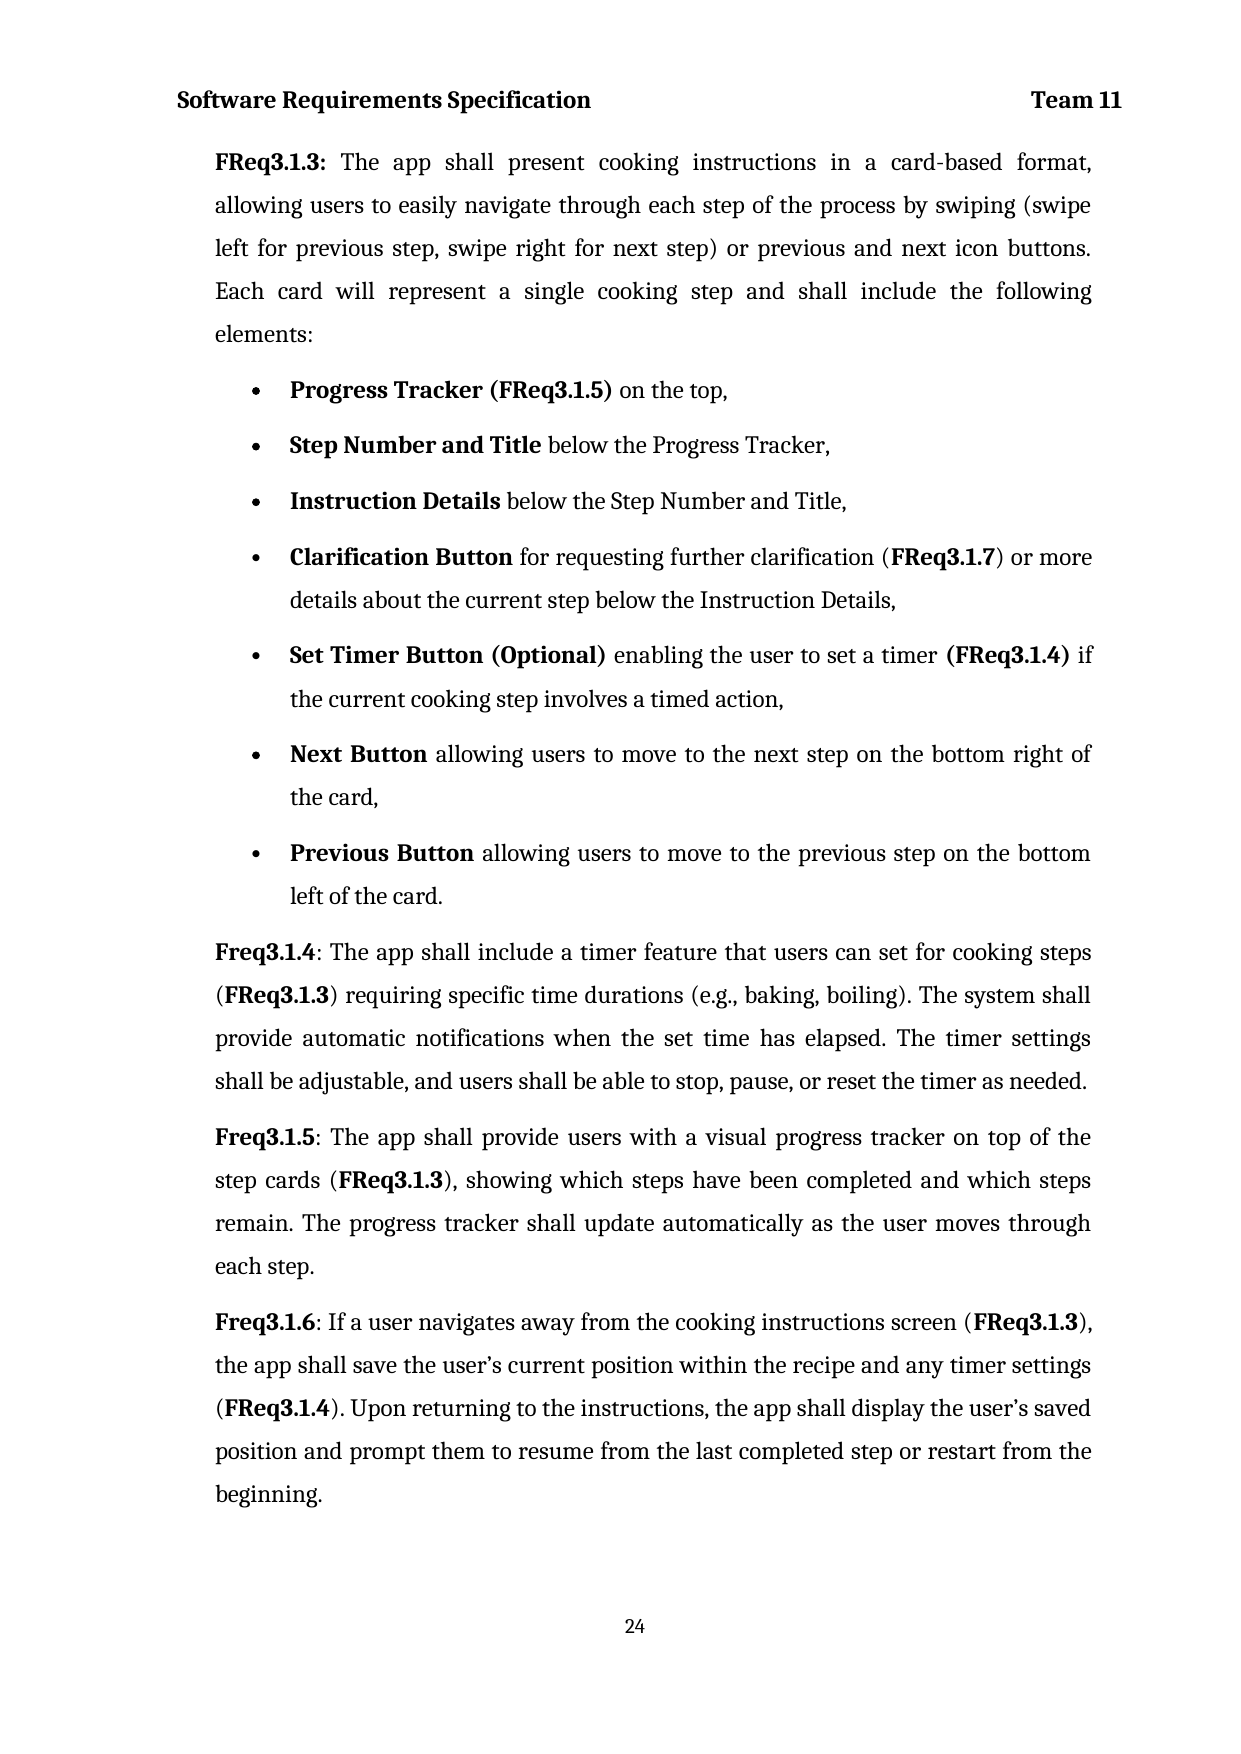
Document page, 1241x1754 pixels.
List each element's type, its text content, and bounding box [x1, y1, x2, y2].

list Next Button allowing users to move to the next step on the bottom right of the card, [252, 740, 1092, 812]
list Progress Tracker (FReq3.1.5) on the top, [252, 376, 1092, 404]
list Set Timer Button (Optional) enabling the user to set a timer (FReq3.1.4) if the current cooking step involves a timed action, [252, 641, 1092, 713]
list Previous Button allowing users to move to the previous step on the bottom left of the card. [252, 839, 1092, 911]
list Step Number and Title below the Progress Tracker, [252, 431, 1092, 460]
text Freq3.1.6: If a user navigates away from the cooking instructions screen (FReq3.1.3), the app shall save the user’s current position within the recipe and any timer settings (FReq3.1.4). Upon returning to the instructions, the app shall display the user’s saved position and prompt them to resume from the last completed step or restart from the beginning. [215, 1308, 1092, 1509]
list Instruction Details below the Step Number and Title, [252, 487, 1092, 516]
list Clarification Button for requesting further clarification (FReq3.1.7) or more details about the current step below the Instruction Details, [252, 543, 1092, 614]
text Freq3.1.4: The app shall include a timer feature that users can set for cooking steps (FReq3.1.3) requiring specific time durations (e.g., baking, boiling). The system shall provide automatic notifications when the set time has elapsed. The timer settings shall be adjustable, and users shall be able to stop, pause, or reset the timer as needed. [215, 938, 1092, 1096]
text FReq3.1.3: The app shall present cooking instructions in a card-based format, allowing users to easily navigate through each step of the process by swiping (swipe left for previous step, swipe right for next step) or previous and next icon buttons. Each card will represent a single cooking step and shall include the following elements: [215, 148, 1092, 349]
text Freq3.1.5: The app shall provide users with a visual progress tracker on top of the step cards (FReq3.1.3), showing which steps have been completed and which steps remain. The progress tracker shall update automatically as the user moves through each step. [215, 1123, 1092, 1281]
